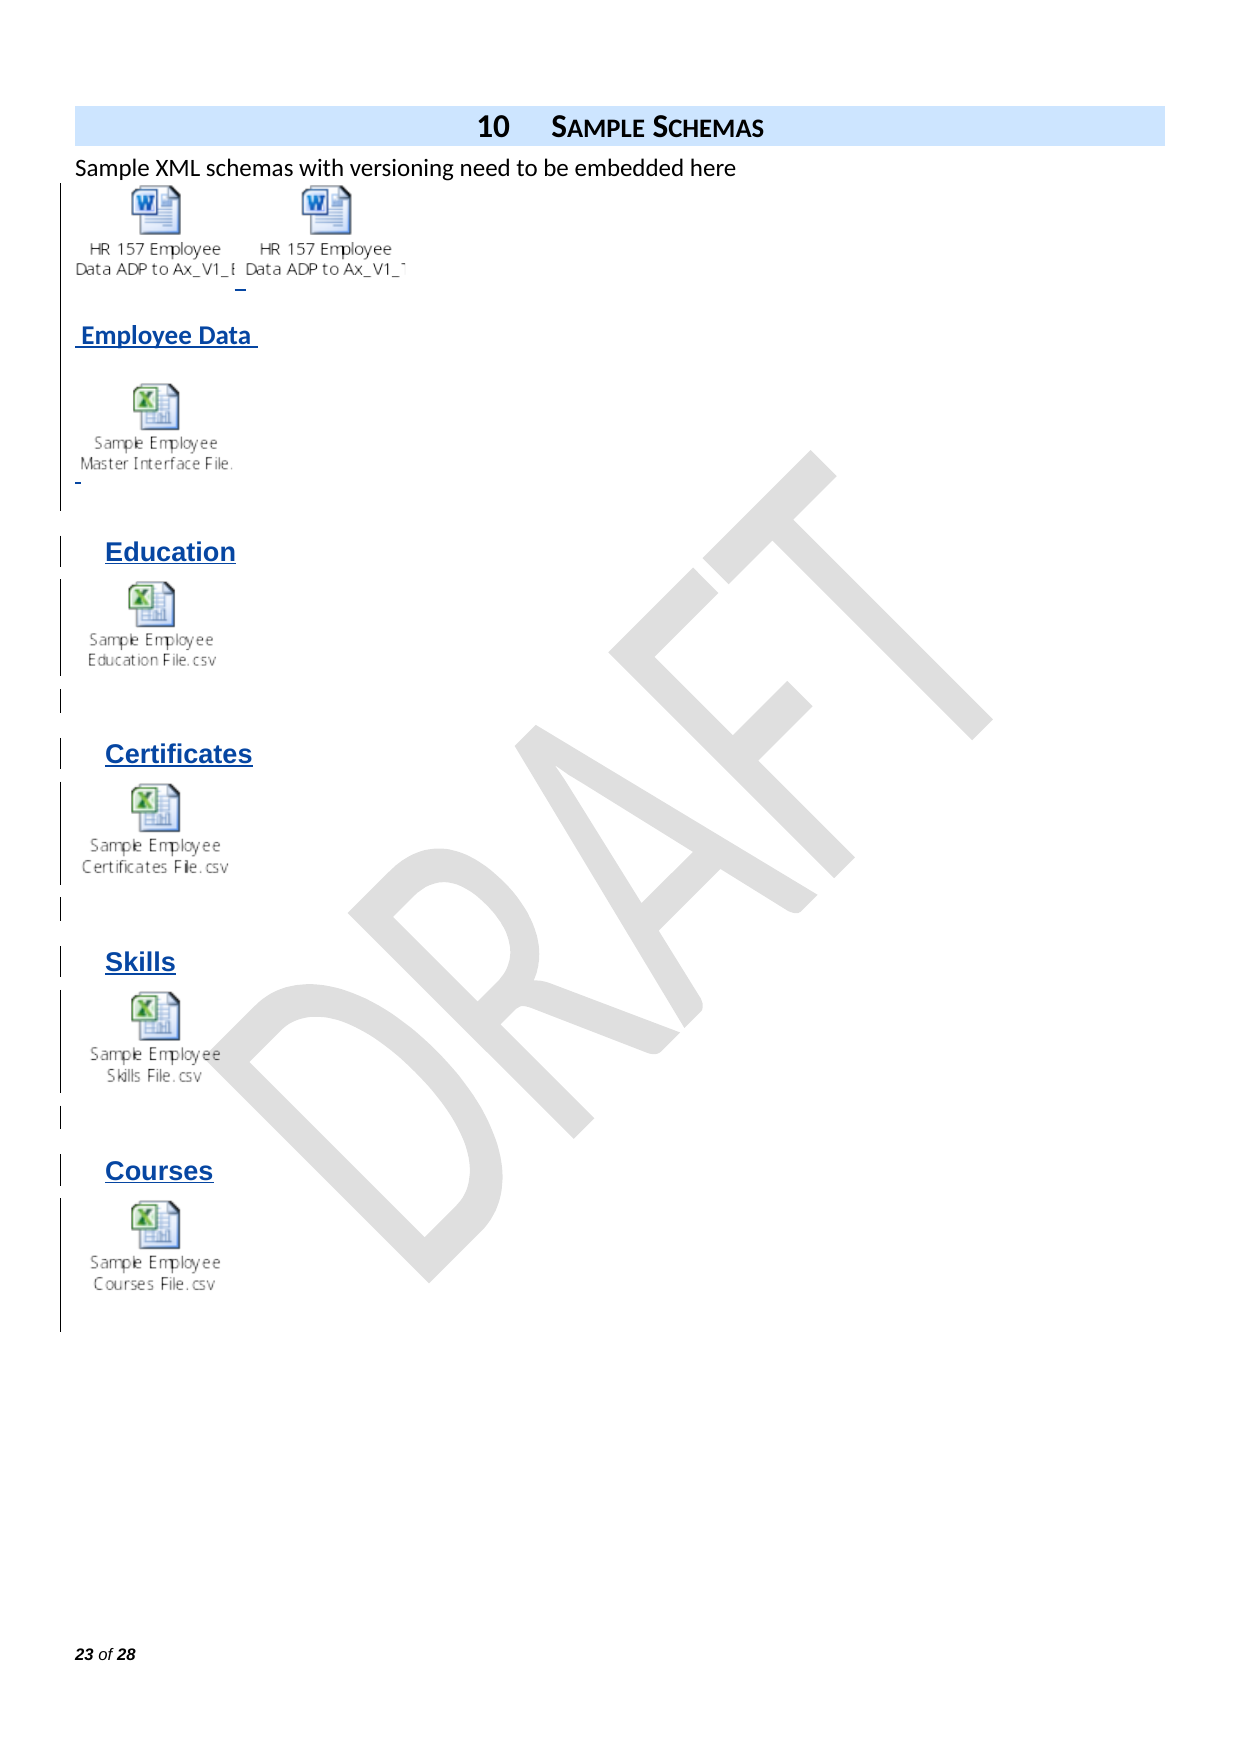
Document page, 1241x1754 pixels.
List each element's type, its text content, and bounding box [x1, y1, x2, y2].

text Sample Schemas [75, 106, 1165, 146]
text Sample XML schemas with versioning need to be embedded here [75, 152, 1165, 183]
